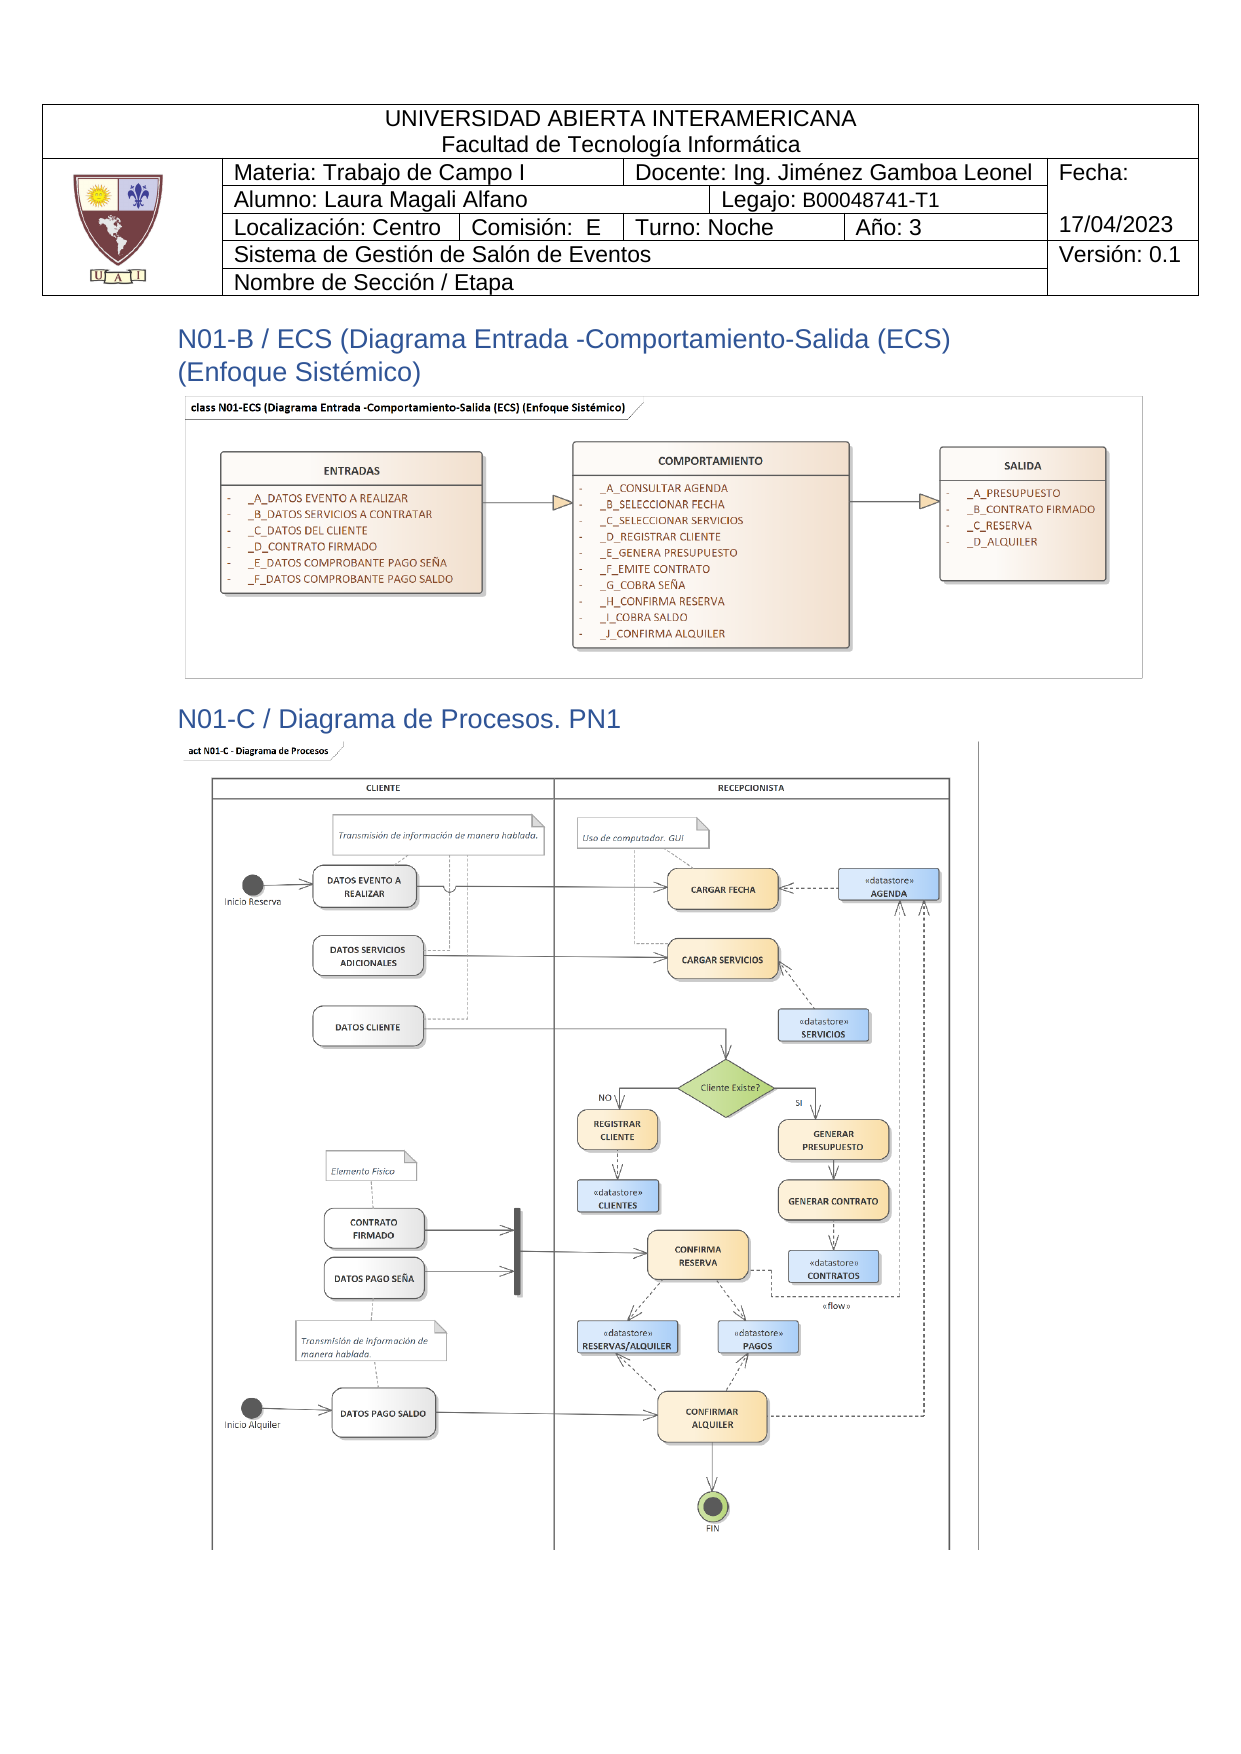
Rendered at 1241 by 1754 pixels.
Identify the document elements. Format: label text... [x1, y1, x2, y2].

picture [177, 736, 984, 1550]
text N01-B / ECS (Diagrama Entrada -Comportamiento-Salida (ECS) (Enfoque Sistémico) [177, 323, 1063, 388]
picture [177, 388, 1149, 685]
picture [53, 166, 184, 288]
